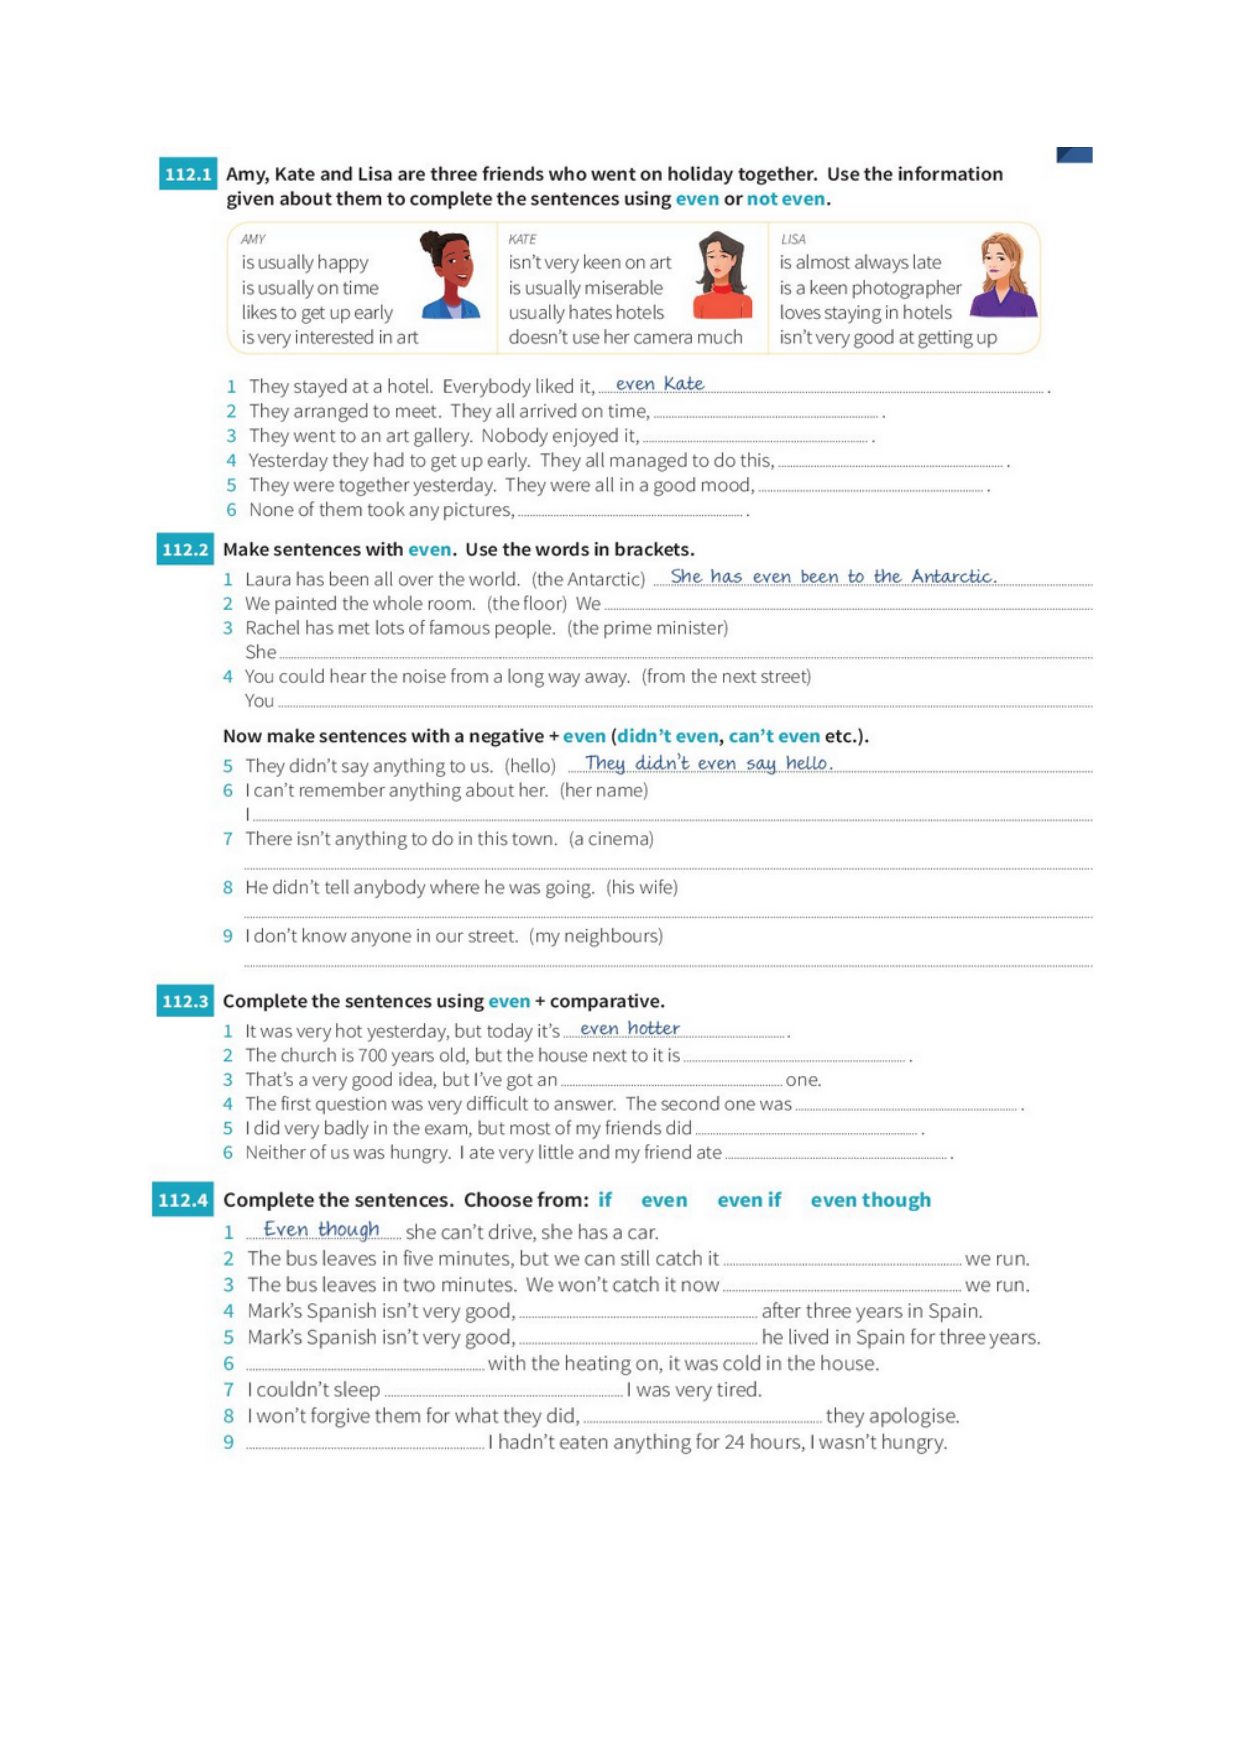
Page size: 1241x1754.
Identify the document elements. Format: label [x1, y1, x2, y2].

picture [147, 1176, 1093, 1465]
picture [147, 147, 1093, 525]
picture [147, 526, 1093, 1174]
